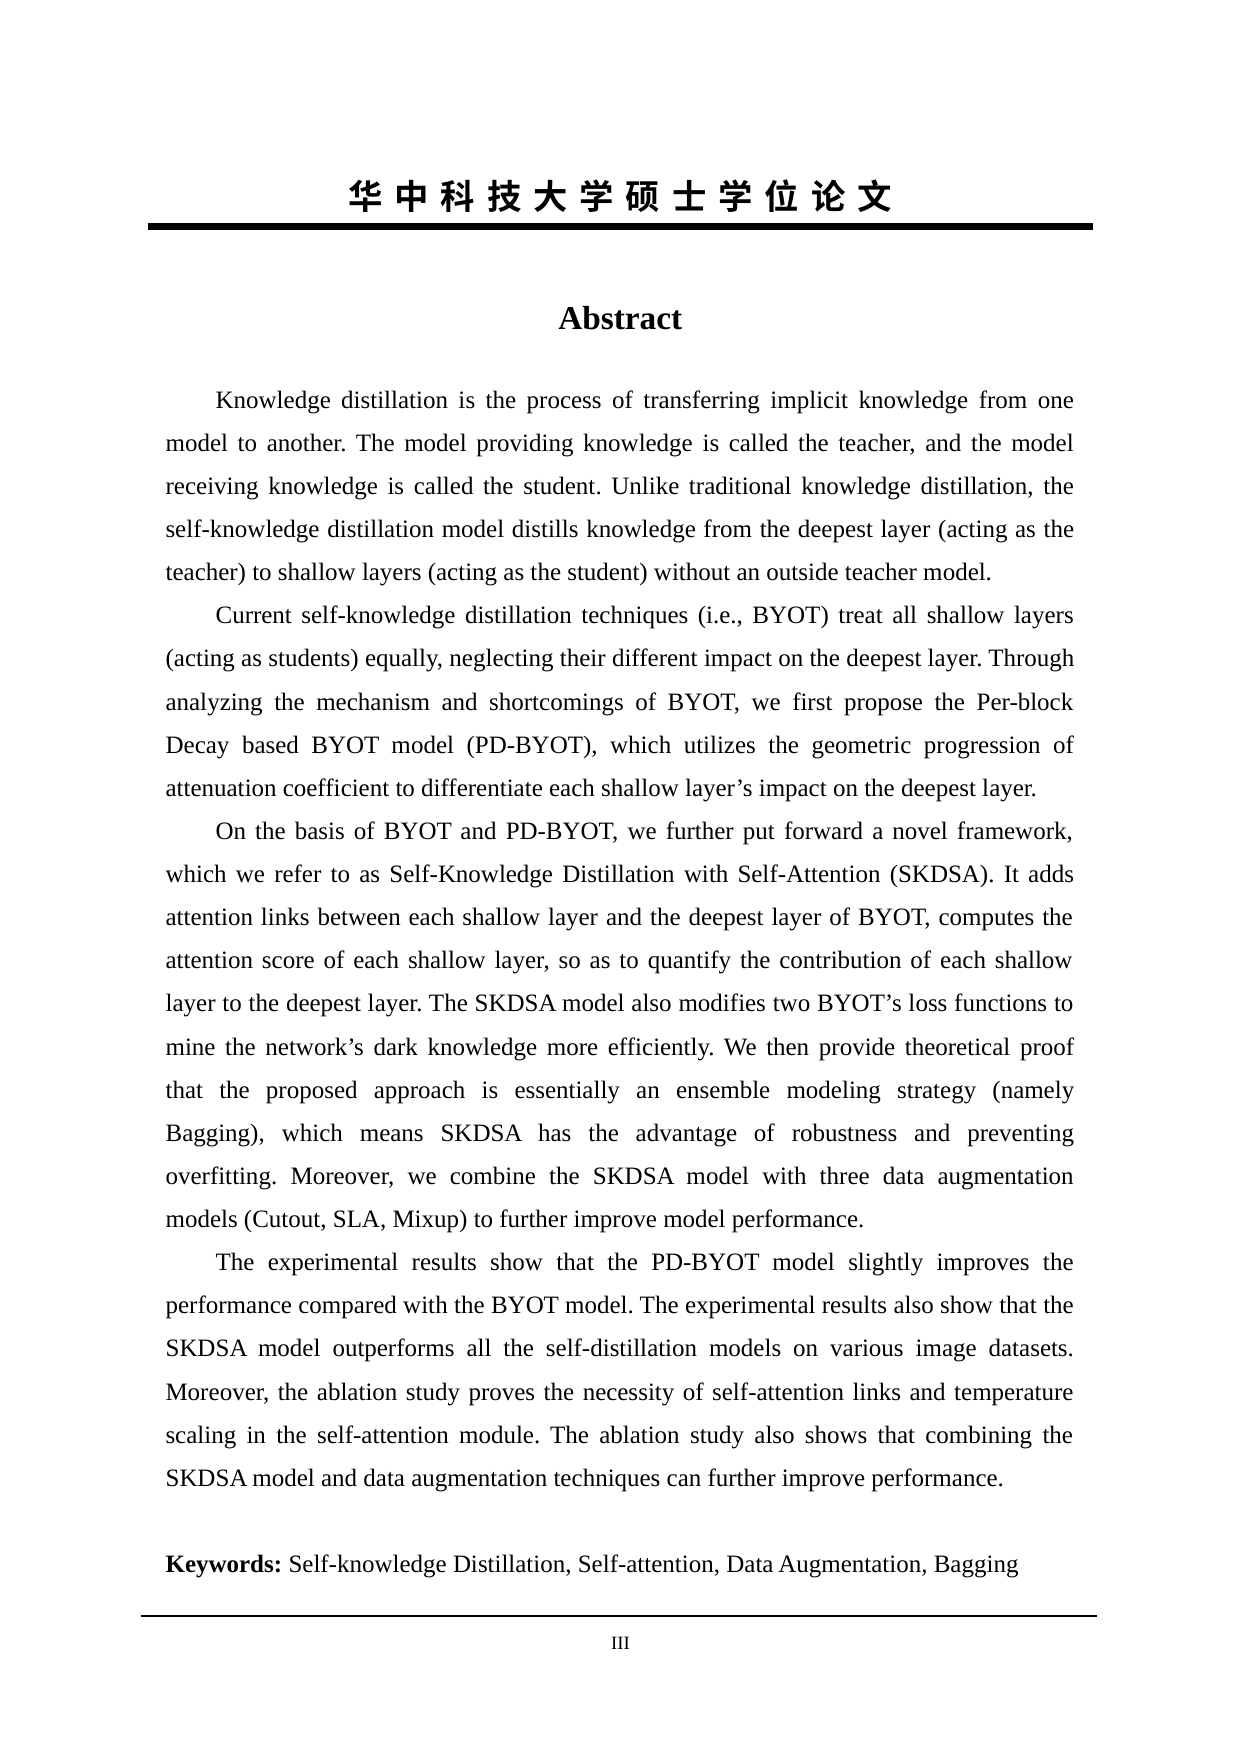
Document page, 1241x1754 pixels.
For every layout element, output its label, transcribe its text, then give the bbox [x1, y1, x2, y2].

text The experimental results show that the PD-BYOT model slightly improves the performance compared with the BYOT model. The experimental results also show that the SKDSA model outperforms all the self-distillation models on various image datasets. Moreover, the ablation study proves the necessity of self-attention links and temperature scaling in the self-attention module. The ablation study also shows that combining the SKDSA model and data augmentation techniques can further improve performance. [165, 1247, 1075, 1492]
text Keywords: Self-knowledge Distillation, Self-attention, Data Augmentation, Bagging [165, 1549, 1075, 1578]
text On the basis of BYOT and PD-BYOT, we further put forward a novel framework, which we refer to as Self-Knowledge Distillation with Self-Attention (SKDSA). It adds attention links between each shallow layer and the deepest layer of BYOT, computes the attention score of each shallow layer, so as to quantify the contribution of each shallow layer to the deepest layer. The SKDSA model also modifies two BYOT’s loss functions to mine the network’s dark knowledge more efficiently. We then provide theoretical proof that the proposed approach is essentially an ensemble modeling strategy (namely Bagging), which means SKDSA has the advantage of robustness and preventing overfitting. Moreover, we combine the SKDSA model with three data augmentation models (Cutout, SLA, Mixup) to further improve model performance. [165, 816, 1075, 1233]
text Knowledge distillation is the process of transferring implicit knowledge from one model to another. The model providing knowledge is called the teacher, and the model receiving knowledge is called the student. Unlike traditional knowledge distillation, the self-knowledge distillation model distills knowledge from the deepest layer (acting as the teacher) to shallow layers (acting as the student) without an outside teacher model. [165, 385, 1075, 586]
subtitle Abstract [165, 298, 1075, 336]
text Current self-knowledge distillation techniques (i.e., BYOT) treat all shallow layers (acting as students) equally, neglecting their different impact on the deepest layer. Through analyzing the mechanism and shortcomings of BYOT, we first propose the Per-block Decay based BYOT model (PD-BYOT), which utilizes the geometric progression of attenuation coefficient to differentiate each shallow layer’s impact on the deepest layer. [165, 600, 1075, 802]
